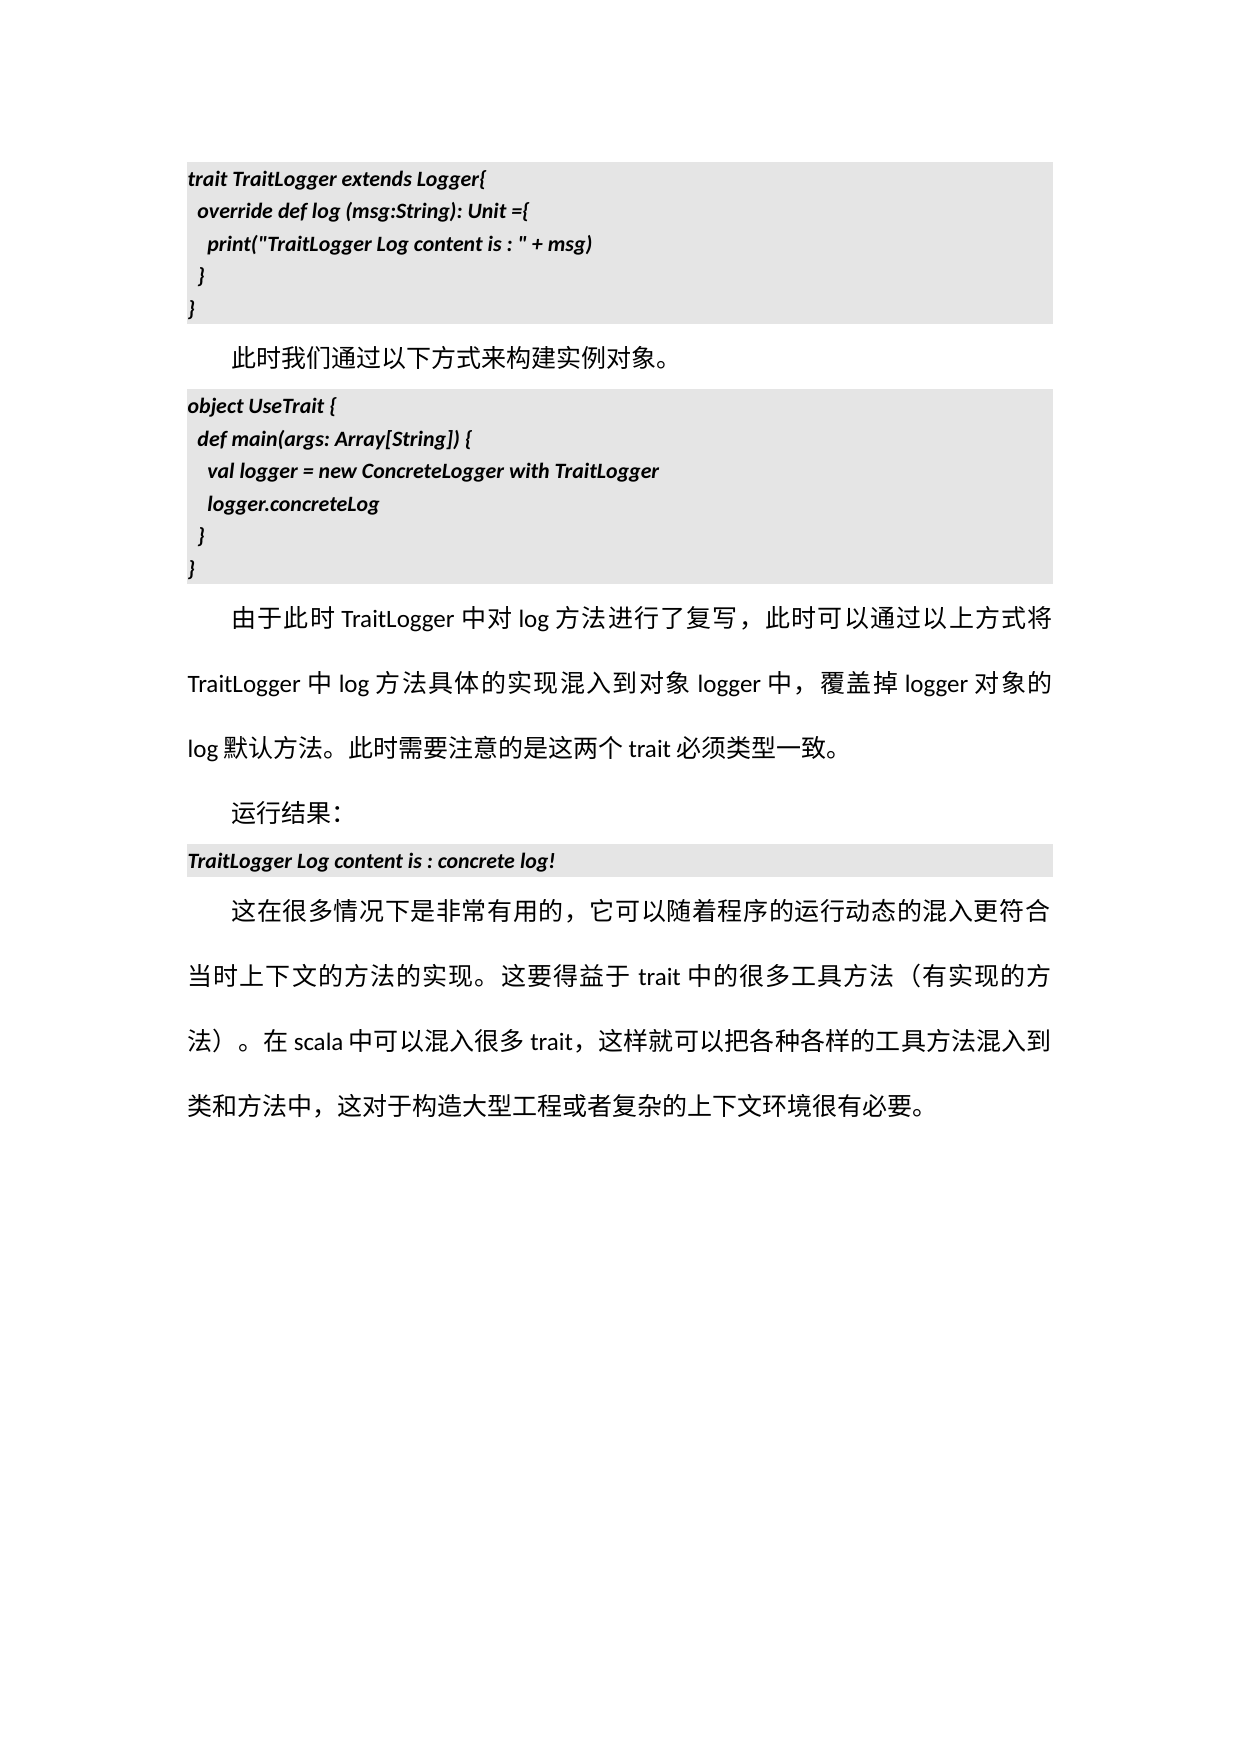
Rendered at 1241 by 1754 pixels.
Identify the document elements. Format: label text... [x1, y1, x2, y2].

text 由于此时TraitLogger中对log方法进行了复写，此时可以通过以上方式将TraitLogger中log方法具体的实现混入到对象logger中，覆盖掉logger对象的log默认方法。此时需要注意的是这两个trait必须类型一致。 [187, 584, 1053, 779]
text } [187, 519, 1053, 552]
text override def log (msg:String): Unit ={ [187, 194, 1053, 227]
text TraitLogger Log content is : concrete log! [187, 844, 1053, 877]
text } [187, 292, 1053, 324]
text object UseTrait { [187, 389, 1053, 422]
text } [187, 259, 1053, 292]
text } [187, 552, 1053, 584]
text def main(args: Array[String]) { [187, 422, 1053, 454]
text 运行结果： [187, 779, 1053, 844]
text logger.concreteLog [187, 487, 1053, 519]
text val logger = new ConcreteLogger with TraitLogger [187, 454, 1053, 487]
text trait TraitLogger extends Logger{ [187, 162, 1053, 194]
text 此时我们通过以下方式来构建实例对象。 [187, 324, 1053, 389]
text 这在很多情况下是非常有用的，它可以随着程序的运行动态的混入更符合当时上下文的方法的实现。这要得益于trait中的很多工具方法（有实现的方法）。在scala中可以混入很多trait，这样就可以把各种各样的工具方法混入到类和方法中，这对于构造大型工程或者复杂的上下文环境很有必要。 [187, 877, 1053, 1137]
text print("TraitLogger Log content is : " + msg) [187, 227, 1053, 259]
